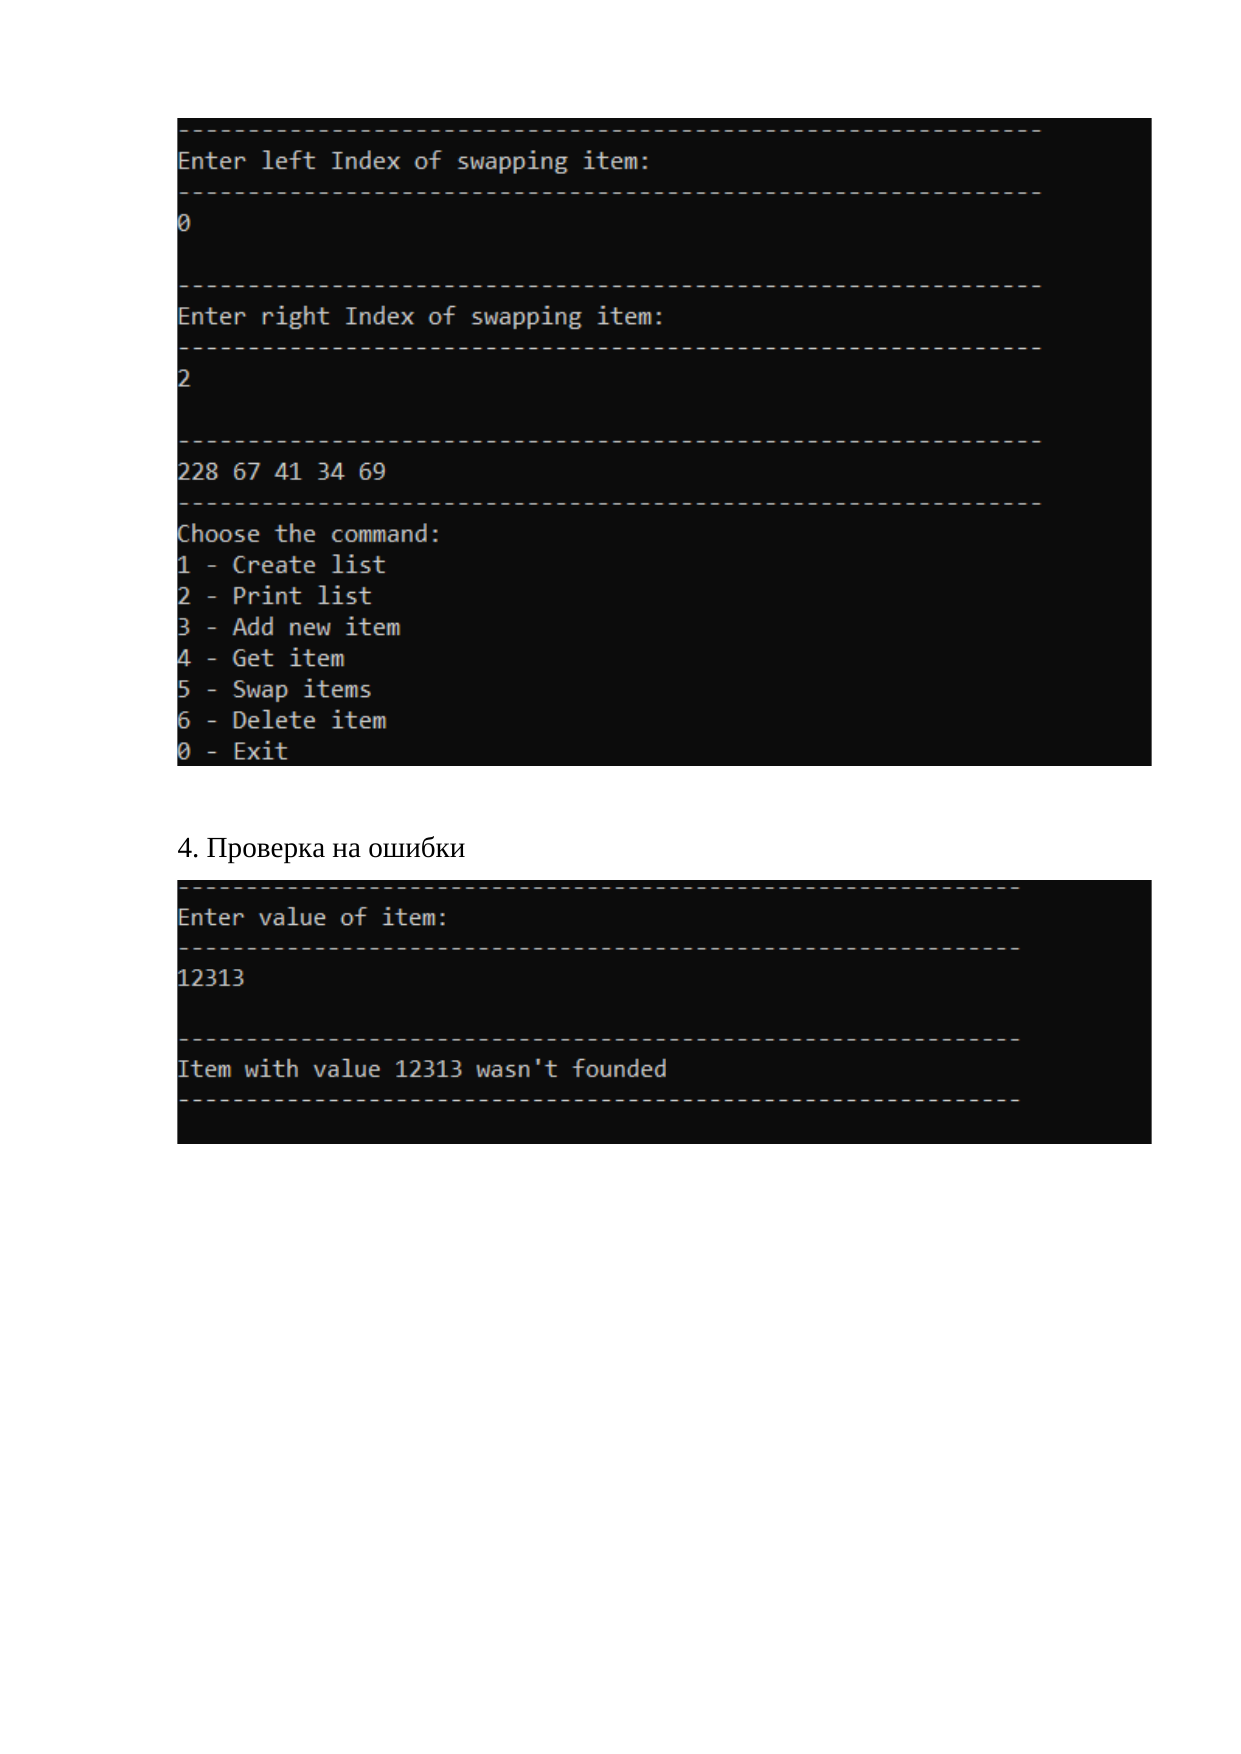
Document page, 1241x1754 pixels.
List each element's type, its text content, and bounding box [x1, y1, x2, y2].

text 4. Проверка на ошибки [177, 830, 1152, 863]
picture [177, 118, 1152, 766]
picture [177, 880, 1152, 1144]
